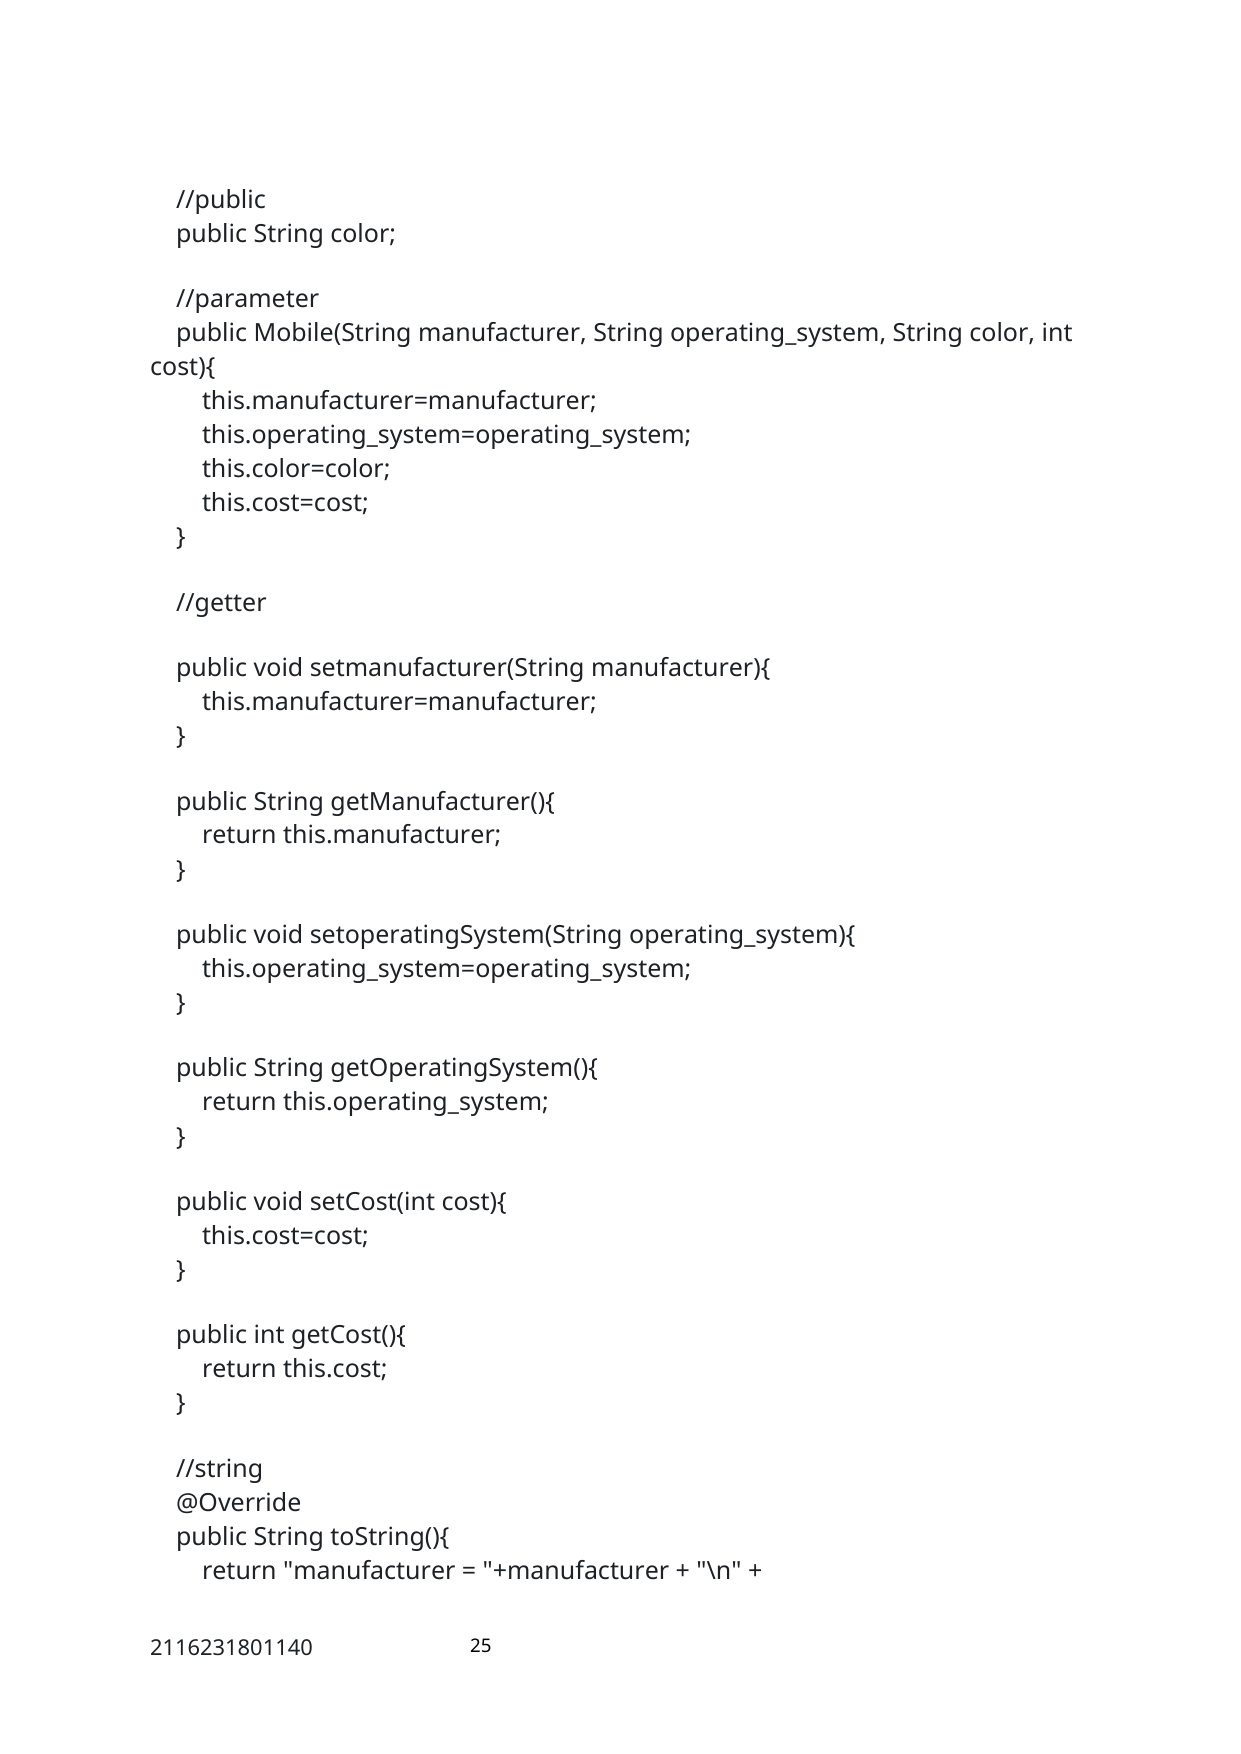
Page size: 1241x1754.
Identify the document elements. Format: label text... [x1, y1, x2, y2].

text return this.manufacturer; [150, 817, 1090, 851]
text //parameter [150, 281, 1090, 315]
text return "manufacturer = "+manufacturer + "\n" + [150, 1552, 1090, 1587]
text this.manufacturer=manufacturer; [150, 684, 1090, 718]
text } [150, 851, 1090, 885]
text public void setoperatingSystem(String operating_system){ [150, 917, 1090, 951]
text this.operating_system=operating_system; [150, 417, 1090, 451]
text //public [150, 181, 1090, 215]
text this.cost=cost; [150, 1217, 1090, 1252]
text public void setmanufacturer(String manufacturer){ [150, 650, 1090, 684]
text } [150, 985, 1090, 1019]
text @Override [150, 1484, 1090, 1518]
text return this.cost; [150, 1351, 1090, 1385]
text } [150, 1118, 1090, 1152]
text } [150, 1252, 1090, 1286]
text this.operating_system=operating_system; [150, 951, 1090, 985]
text public String getOperatingSystem(){ [150, 1050, 1090, 1084]
text public String getManufacturer(){ [150, 783, 1090, 817]
text public String color; [150, 215, 1090, 249]
text //getter [150, 584, 1090, 618]
text } [150, 519, 1090, 553]
text } [150, 1385, 1090, 1419]
text public Mobile(String manufacturer, String operating_system, String color, int cost){ [150, 315, 1090, 383]
text this.manufacturer=manufacturer; [150, 383, 1090, 417]
text this.color=color; [150, 451, 1090, 485]
text } [150, 718, 1090, 752]
text public void setCost(int cost){ [150, 1183, 1090, 1217]
text //string [150, 1450, 1090, 1484]
text public int getCost(){ [150, 1317, 1090, 1351]
text this.cost=cost; [150, 485, 1090, 519]
text return this.operating_system; [150, 1084, 1090, 1118]
text public String toString(){ [150, 1518, 1090, 1552]
